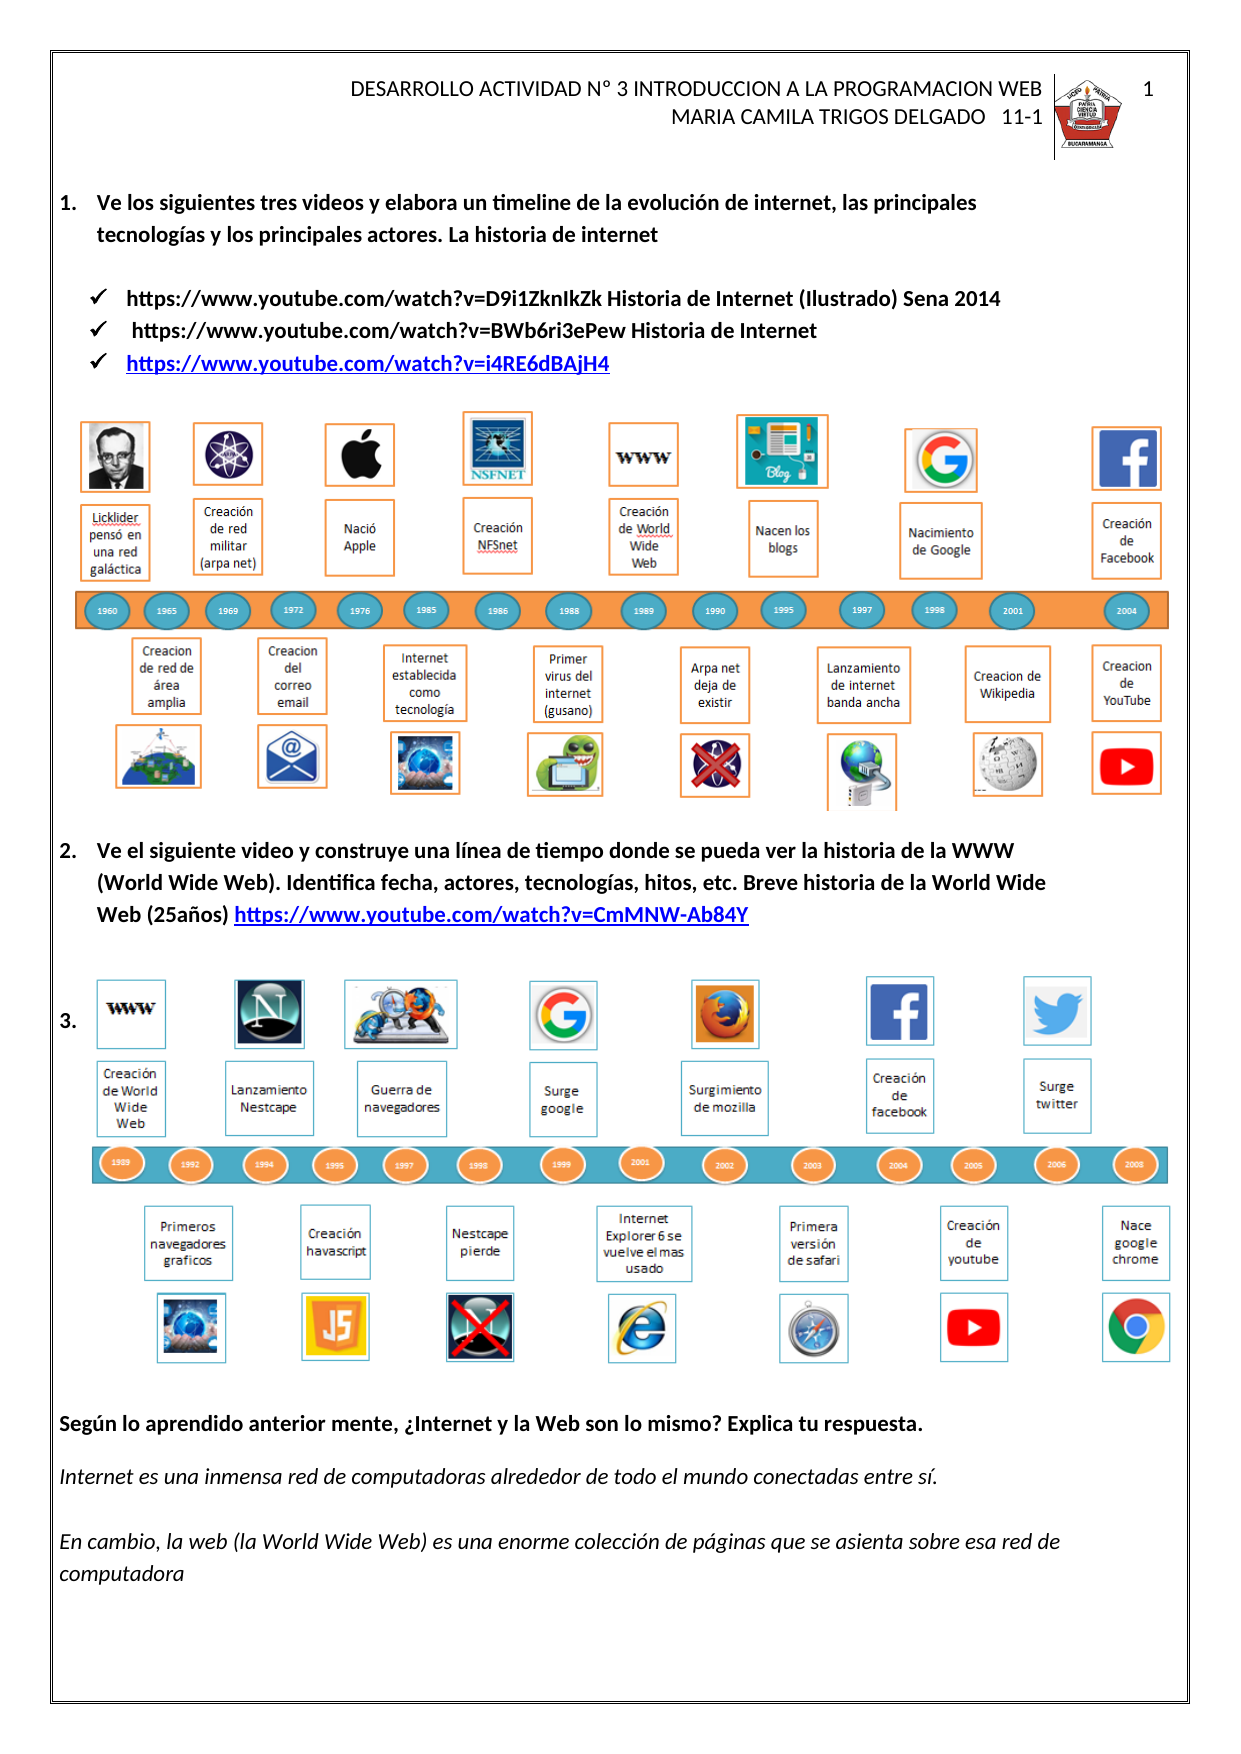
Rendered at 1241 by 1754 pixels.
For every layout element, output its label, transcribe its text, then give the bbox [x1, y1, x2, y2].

list Ve el siguiente video y construye una línea de tiempo donde se pueda ver la historia de la WWW (World Wide Web). Identifica fecha, actores, tecnologías, hitos, etc. Breve historia de la World Wide Web (25años) https://www.youtube.com/watch?v=CmMNW-Ab84Y [59, 381, 1063, 928]
list Ve los siguientes tres videos y elabora un timeline de la evolución de internet, las principales tecnologías y los principales actores. La historia de internet [59, 188, 1063, 248]
text Internet es una inmensa red de computadoras alrededor de todo el mundo conectadas entre sí. En cambio, la web (la World Wide Web) es una enorme colección de páginas que se asienta sobre esa red de computadora [59, 1462, 1063, 1587]
list https://www.youtube.com/watch?v=BWb6ri3ePew Historia de Internet [89, 317, 1063, 344]
list https://www.youtube.com/watch?v=i4RE6dBAjH4 [89, 349, 1063, 377]
list Según lo aprendido anterior mente, ¿Internet y la Web son lo mismo? Explica tu respuesta. [59, 1006, 1063, 1437]
list https://www.youtube.com/watch?v=D9i1ZknIkZk Historia de Internet (Ilustrado) Sena 2014 [89, 284, 1063, 312]
